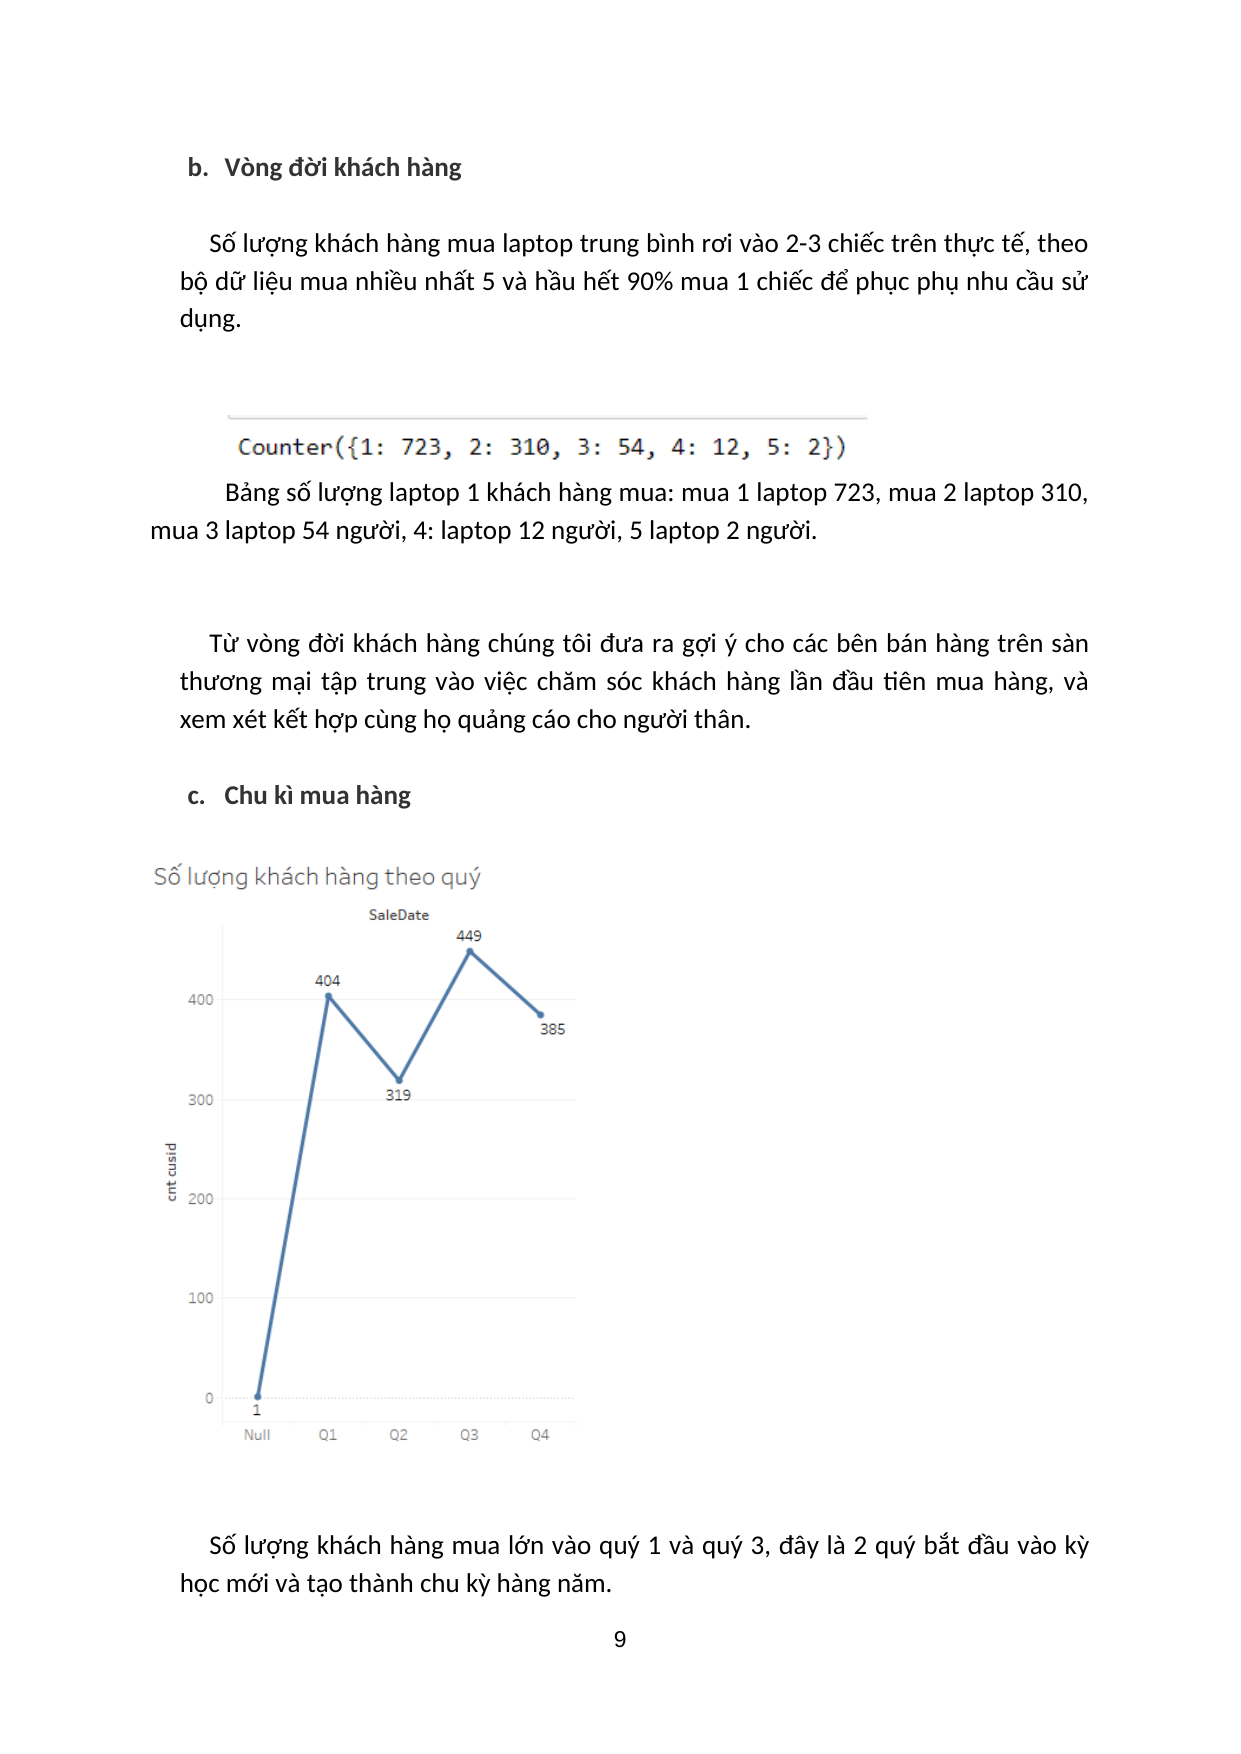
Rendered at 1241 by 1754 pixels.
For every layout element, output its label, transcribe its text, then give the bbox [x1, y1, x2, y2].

picture [150, 854, 757, 1453]
text Số lượng khách hàng mua laptop trung bình rơi vào 2-3 chiếc trên thực tế, theo bộ dữ liệu mua nhiều nhất 5 và hầu hết 90% mua 1 chiếc để phục phụ nhu cầu sử dụng. [179, 226, 1090, 335]
text Vòng đời khách hàng [187, 150, 1090, 183]
text Chu kì mua hàng [187, 778, 1090, 811]
text Từ vòng đời khách hàng chúng tôi đưa ra gợi ý cho các bên bán hàng trên sàn thương mại tập trung vào việc chăm sóc khách hàng lần đầu tiên mua hàng, và xem xét kết hợp cùng họ quảng cáo cho người thân. [179, 627, 1090, 736]
text Bảng số lượng laptop 1 khách hàng mua: mua 1 laptop 723, mua 2 laptop 310, mua 3 laptop 54 người, 4: laptop 12 người, 5 laptop 2 người. [150, 475, 1090, 546]
text Số lượng khách hàng mua lớn vào quý 1 và quý 3, đây là 2 quý bắt đầu vào kỳ học mới và tạo thành chu kỳ hàng năm. [179, 1528, 1090, 1599]
picture [225, 415, 868, 471]
